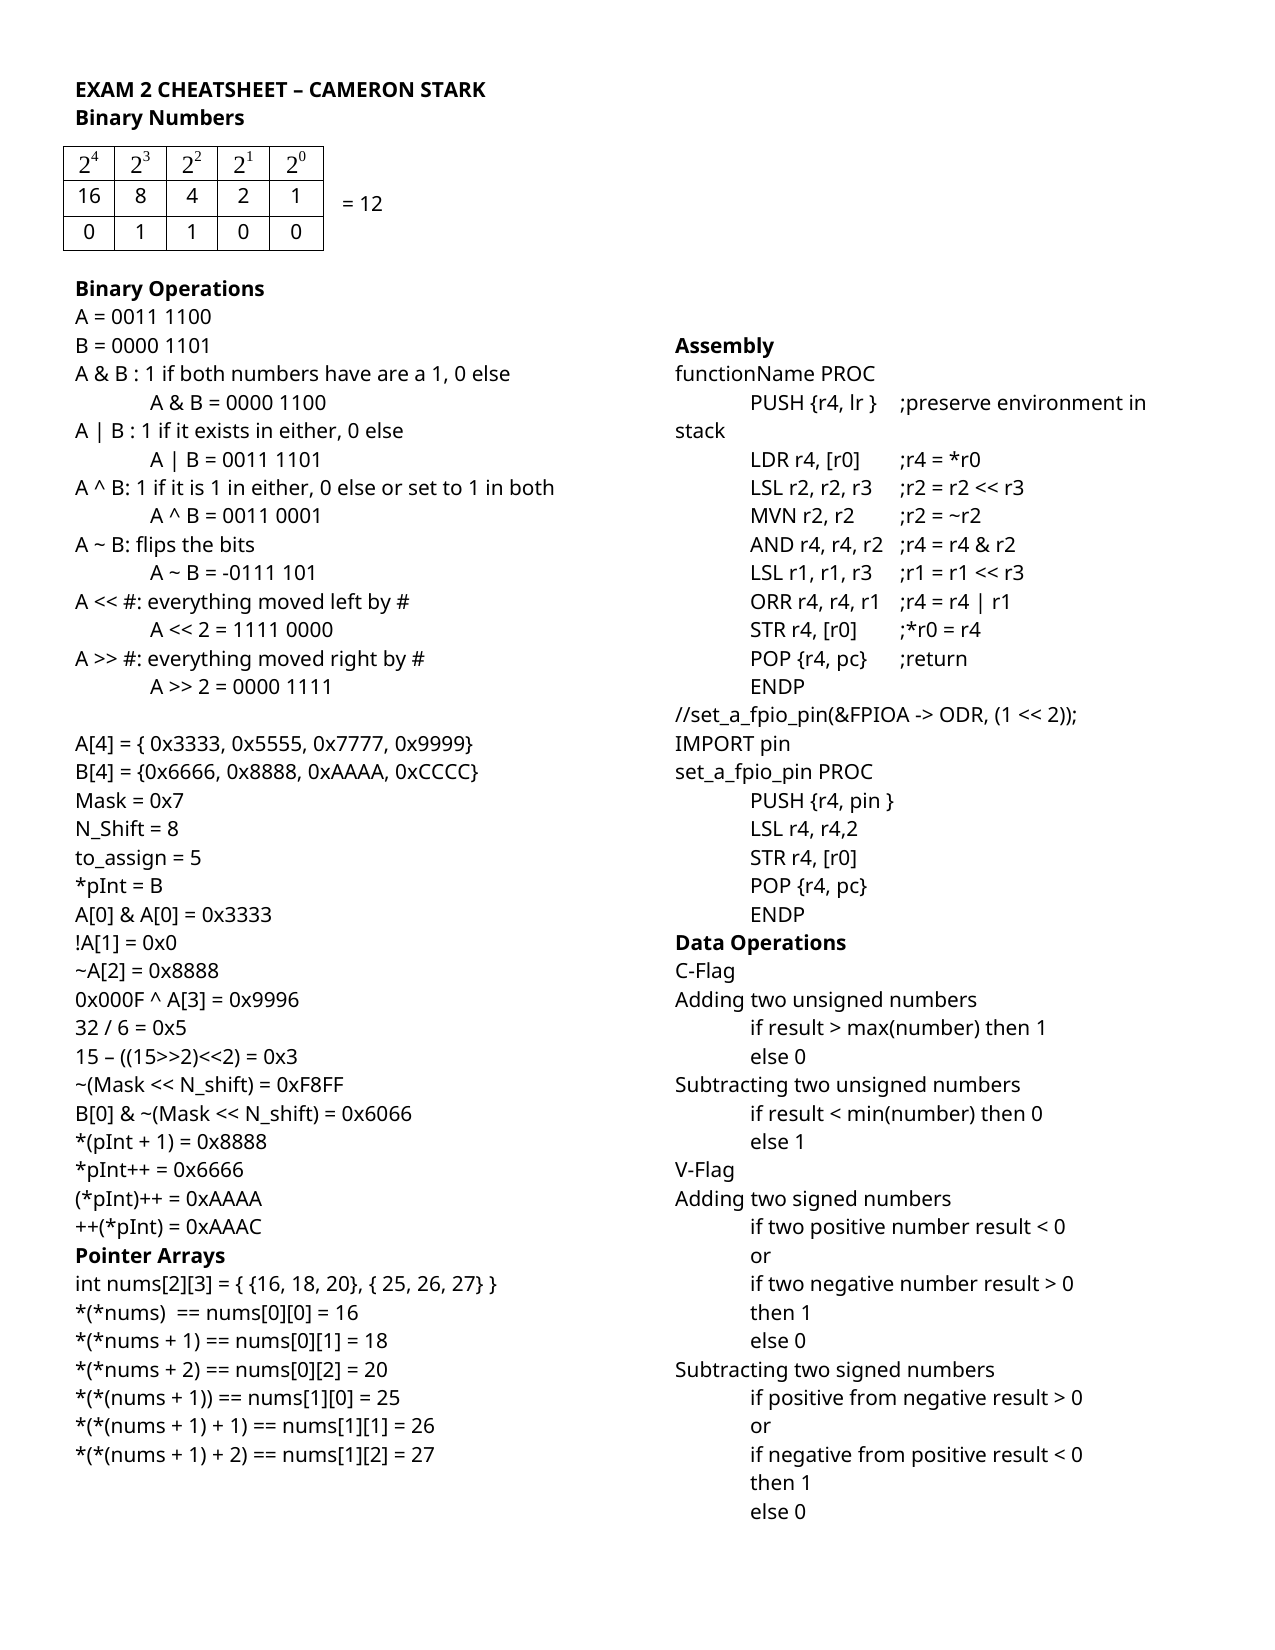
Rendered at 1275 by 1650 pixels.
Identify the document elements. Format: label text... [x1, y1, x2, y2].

text *pInt = B [75, 871, 600, 900]
table_header [270, 147, 323, 180]
table_cell 4 [167, 181, 217, 216]
text *(pInt + 1) = 0x8888 [75, 1127, 600, 1156]
text if two positive number result < 0 [675, 1212, 1200, 1241]
text LSL r1, r1, r3 ;r1 = r1 << r3 [675, 558, 1200, 587]
text A | B : 1 if it exists in either, 0 else [75, 416, 600, 445]
text A & B = 0000 1100 [75, 388, 600, 416]
text ENDP [675, 672, 1200, 701]
text STR r4, [r0] ;*r0 = r4 [675, 615, 1200, 644]
text Binary Operations [75, 274, 600, 302]
table_cell 16 [64, 181, 114, 216]
text to_assign = 5 [75, 843, 600, 871]
text Adding two unsigned numbers [675, 985, 1200, 1013]
text ~(Mask << N_shift) = 0xF8FF [75, 1070, 600, 1099]
table_cell 0 [270, 217, 323, 250]
text A[0] & A[0] = 0x3333 [75, 900, 600, 928]
text or [675, 1241, 1200, 1269]
text EXAM 2 CHEATSHEET – CAMERON STARK Binary Numbers [75, 75, 600, 132]
text A | B = 0011 1101 [75, 445, 600, 473]
text Assembly [675, 331, 1200, 359]
text Mask = 0x7 [75, 786, 600, 814]
text (*pInt)++ = 0xAAAA [75, 1184, 600, 1212]
table_cell 1 [270, 181, 323, 216]
text int nums[2][3] = { {16, 18, 20}, { 25, 26, 27} } [75, 1269, 600, 1298]
text A >> #: everything moved right by # [75, 644, 600, 672]
text ORR r4, r4, r1 ;r4 = r4 | r1 [675, 587, 1200, 615]
text 32 / 6 = 0x5 [75, 1013, 600, 1042]
text Subtracting two unsigned numbers [675, 1070, 1200, 1099]
text 0x000F ^ A[3] = 0x9996 [75, 985, 600, 1013]
table_cell 1 [167, 217, 217, 250]
text A ^ B = 0011 0001 [75, 502, 600, 530]
text A << 2 = 1111 0000 [75, 615, 600, 644]
text or [675, 1412, 1200, 1440]
text MVN r2, r2 ;r2 = ~r2 [675, 502, 1200, 530]
text A ~ B = -0111 101 [75, 558, 600, 587]
text LSL r4, r4,2 [675, 814, 1200, 843]
table_header [115, 147, 166, 180]
text then 1 [675, 1298, 1200, 1326]
text Data Operations [675, 928, 1200, 957]
text A ^ B: 1 if it is 1 in either, 0 else or set to 1 in both [75, 473, 600, 502]
text Adding two signed numbers [675, 1184, 1200, 1212]
text IMPORT pin [675, 729, 1200, 757]
table_cell 2 [218, 181, 269, 216]
text PUSH {r4, pin } [675, 786, 1200, 814]
text A = 0011 1100 [75, 302, 600, 331]
text !A[1] = 0x0 [75, 928, 600, 957]
text A ~ B: flips the bits [75, 530, 600, 558]
text C-Flag [675, 957, 1200, 985]
table_cell 0 [64, 217, 114, 250]
text if two negative number result > 0 [675, 1269, 1200, 1298]
text if result < min(number) then 0 [675, 1099, 1200, 1127]
text STR r4, [r0] [675, 843, 1200, 871]
text AND r4, r4, r2 ;r4 = r4 & r2 [675, 530, 1200, 558]
text *pInt++ = 0x6666 [75, 1156, 600, 1184]
text 15 – ((15>>2)<<2) = 0x3 [75, 1042, 600, 1070]
text else 0 [675, 1497, 1200, 1525]
text *(*(nums + 1)) == nums[1][0] = 25 [75, 1383, 600, 1412]
table_cell 8 [115, 181, 166, 216]
text Pointer Arrays [75, 1241, 600, 1269]
text POP {r4, pc} [675, 871, 1200, 900]
text *(*(nums + 1) + 2) == nums[1][2] = 27 [75, 1440, 600, 1468]
text *(*(nums + 1) + 1) == nums[1][1] = 26 [75, 1412, 600, 1440]
text ~A[2] = 0x8888 [75, 957, 600, 985]
text if negative from positive result < 0 [675, 1440, 1200, 1468]
text then 1 [675, 1468, 1200, 1497]
text B[4] = {0x6666, 0x8888, 0xAAAA, 0xCCCC} [75, 757, 600, 786]
text LDR r4, [r0] ;r4 = *r0 [675, 445, 1200, 473]
table_cell 1 [115, 217, 166, 250]
text if positive from negative result > 0 [675, 1383, 1200, 1412]
text *(*nums + 1) == nums[0][1] = 18 [75, 1326, 600, 1355]
text = 12 [324, 189, 600, 217]
text ENDP [675, 900, 1200, 928]
table_cell 0 [218, 217, 269, 250]
text B[0] & ~(Mask << N_shift) = 0x6066 [75, 1099, 600, 1127]
text V-Flag [675, 1156, 1200, 1184]
text A << #: everything moved left by # [75, 587, 600, 615]
text PUSH {r4, lr } ;preserve environment in stack [675, 388, 1200, 445]
text if result > max(number) then 1 [675, 1013, 1200, 1042]
text functionName PROC [675, 359, 1200, 388]
table_header [218, 147, 269, 180]
text ++(*pInt) = 0xAAAC [75, 1212, 600, 1241]
text N_Shift = 8 [75, 814, 600, 843]
text A >> 2 = 0000 1111 [75, 672, 600, 701]
text POP {r4, pc} ;return [675, 644, 1200, 672]
text //set_a_fpio_pin(&FPIOA -> ODR, (1 << 2)); [675, 701, 1200, 729]
text *(*nums) == nums[0][0] = 16 [75, 1298, 600, 1326]
table_header [64, 147, 114, 180]
text A[4] = { 0x3333, 0x5555, 0x7777, 0x9999} [75, 729, 600, 757]
text else 0 [675, 1042, 1200, 1070]
text set_a_fpio_pin PROC [675, 757, 1200, 786]
text A & B : 1 if both numbers have are a 1, 0 else [75, 359, 600, 388]
text else 1 [675, 1127, 1200, 1156]
text B = 0000 1101 [75, 331, 600, 359]
text LSL r2, r2, r3 ;r2 = r2 << r3 [675, 473, 1200, 502]
text else 0 [675, 1326, 1200, 1355]
text *(*nums + 2) == nums[0][2] = 20 [75, 1355, 600, 1383]
table_header [167, 147, 217, 180]
text Subtracting two signed numbers [675, 1355, 1200, 1383]
